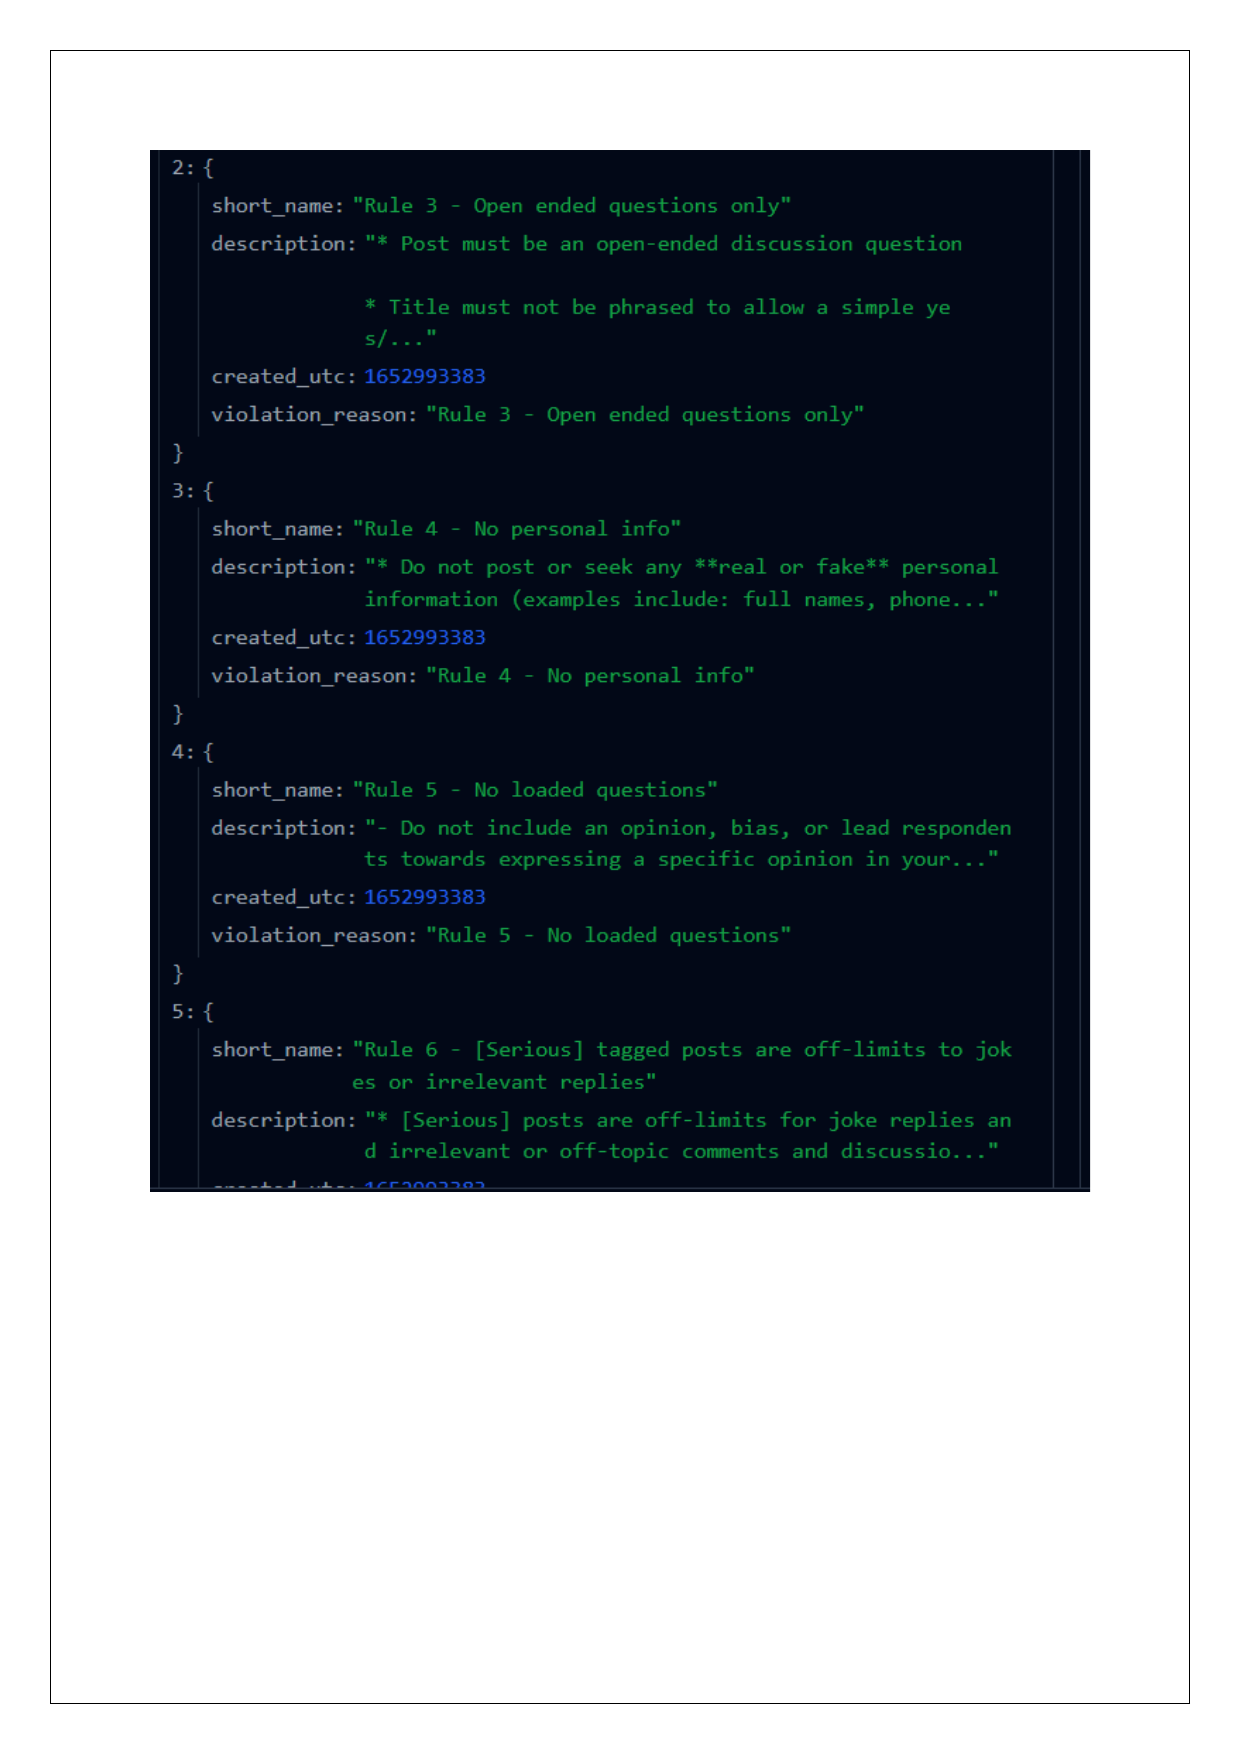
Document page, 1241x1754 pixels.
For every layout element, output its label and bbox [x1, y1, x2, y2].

picture [150, 150, 1091, 1192]
